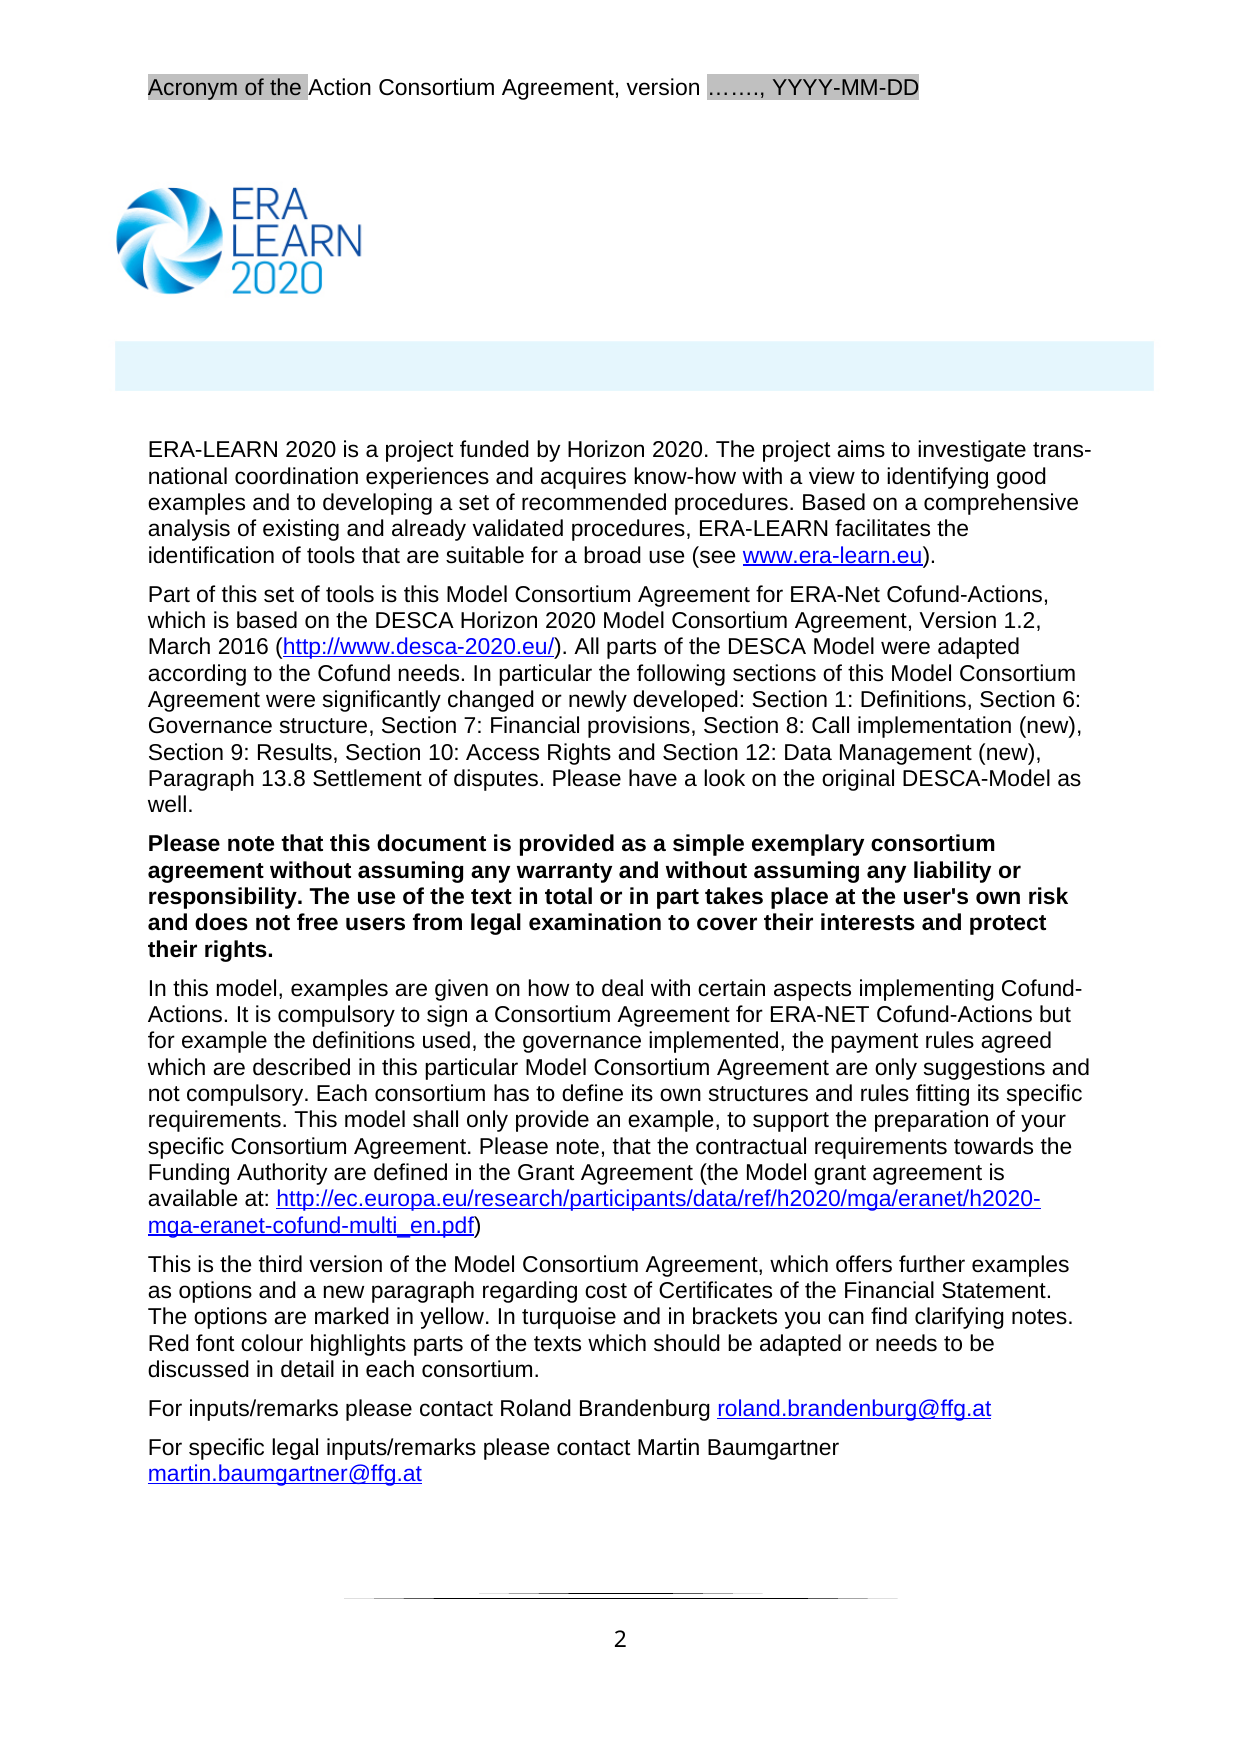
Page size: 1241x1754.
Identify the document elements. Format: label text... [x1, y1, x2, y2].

text This is the third version of the Model Consortium Agreement, which offers further examples as options and a new paragraph regarding cost of Certificates of the Financial Statement. The options are marked in yellow. In turquoise and in brackets you can find clarifying notes. Red font colour highlights parts of the texts which should be adapted or needs to be discussed in detail in each consortium. [148, 1251, 1093, 1382]
text Please note that this document is provided as a simple exemplary consortium agreement without assuming any warranty and without assuming any liability or responsibility. The use of the text in total or in part takes place at the user's own risk and does not free users from legal examination to cover their interests and protect their rights. [148, 830, 1093, 962]
text For inputs/remarks please contact Roland Brandenburg roland.brandenburg@ffg.at [148, 1395, 1093, 1421]
text For specific legal inputs/remarks please contact Martin Baumgartner martin.baumgartner@ffg.at [148, 1434, 1093, 1486]
picture [0, 99, 1241, 394]
text In this model, examples are given on how to deal with certain aspects implementing Cofund-Actions. It is compulsory to sign a Consortium Agreement for ERA-NET Cofund-Actions but for example the definitions used, the governance implemented, the payment rules agreed which are described in this particular Model Consortium Agreement are only suggestions and not compulsory. Each consortium has to define its own structures and rules fitting its specific requirements. This model shall only provide an example, to support the preparation of your specific Consortium Agreement. Please note, that the contractual requirements towards the Funding Authority are defined in the Grant Agreement (the Model grant agreement is available at: http://ec.europa.eu/research/participants/data/ref/h2020/mga/eranet/h2020-mga-eranet-cofund-multi_en.pdf) [148, 974, 1093, 1238]
text ERA-LEARN 2020 is a project funded by Horizon 2020. The project aims to investigate trans-national coordination experiences and acquires know-how with a view to identifying good examples and to developing a set of recommended procedures. Based on a comprehensive analysis of existing and already validated procedures, ERA-LEARN facilitates the identification of tools that are suitable for a broad use (see www.era-learn.eu). [148, 436, 1093, 568]
text Part of this set of tools is this Model Consortium Agreement for ERA-Net Cofund-Actions, which is based on the DESCA Horizon 2020 Model Consortium Agreement, Version 1.2, March 2016 (http://www.desca-2020.eu/). All parts of the DESCA Model were adapted according to the Cofund needs. In particular the following sections of this Model Consortium Agreement were significantly changed or newly developed: Section 1: Definitions, Section 6: Governance structure, Section 7: Financial provisions, Section 8: Call implementation (new), Section 9: Results, Section 10: Access Rights and Section 12: Data Management (new), Paragraph 13.8 Settlement of disputes. Please have a look on the original DESCA-Model as well. [148, 581, 1093, 818]
